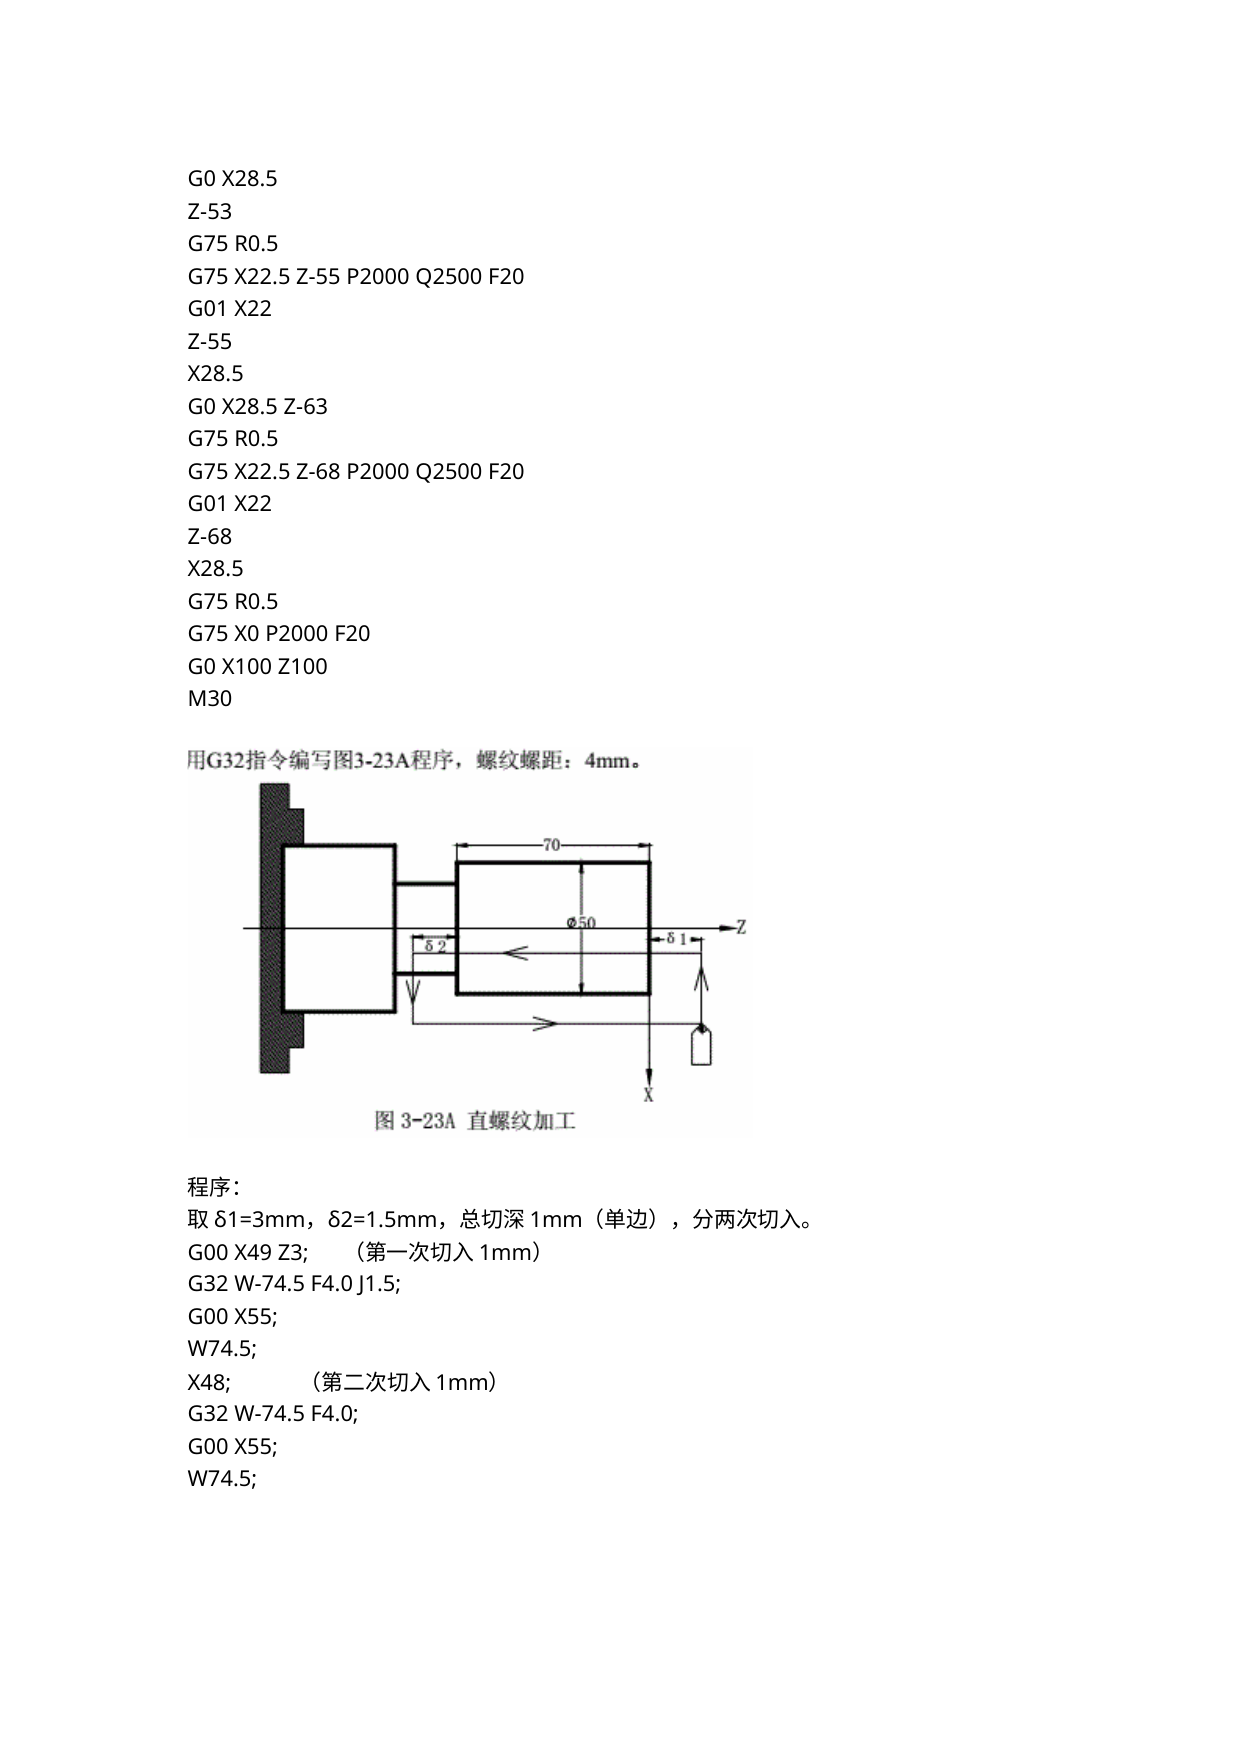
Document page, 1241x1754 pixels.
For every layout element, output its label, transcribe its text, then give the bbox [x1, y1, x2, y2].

text G00 X49 Z3; （第一次切入1mm） [187, 1234, 1053, 1267]
text M30 [187, 682, 1053, 714]
text Z-68 [187, 519, 1053, 552]
text X28.5 [187, 357, 1053, 389]
text G32 W-74.5 F4.0 J1.5; [187, 1267, 1053, 1299]
text G75 R0.5 [187, 422, 1053, 454]
text 取δ1=3mm，δ2=1.5mm，总切深1mm（单边），分两次切入。 [187, 1202, 1053, 1234]
text X28.5 [187, 552, 1053, 584]
picture [187, 747, 754, 1138]
text G01 X22 [187, 292, 1053, 324]
text G0 X28.5 Z-63 [187, 389, 1053, 422]
text G75 X22.5 Z-68 P2000 Q2500 F20 [187, 454, 1053, 487]
text X48; （第二次切入1mm） [187, 1364, 1053, 1397]
text 程序： [187, 1169, 1053, 1202]
text Z-53 [187, 194, 1053, 227]
text G75 R0.5 [187, 584, 1053, 617]
text G0 X28.5 [187, 162, 1053, 194]
text G75 X22.5 Z-55 P2000 Q2500 F20 [187, 259, 1053, 292]
text G01 X22 [187, 487, 1053, 519]
text G00 X55; [187, 1429, 1053, 1462]
text G0 X100 Z100 [187, 649, 1053, 682]
text G00 X55; [187, 1299, 1053, 1332]
text W74.5; [187, 1332, 1053, 1364]
text G32 W-74.5 F4.0; [187, 1397, 1053, 1429]
text G75 R0.5 [187, 227, 1053, 259]
text Z-55 [187, 324, 1053, 357]
text G75 X0 P2000 F20 [187, 617, 1053, 649]
text W74.5; [187, 1462, 1053, 1494]
